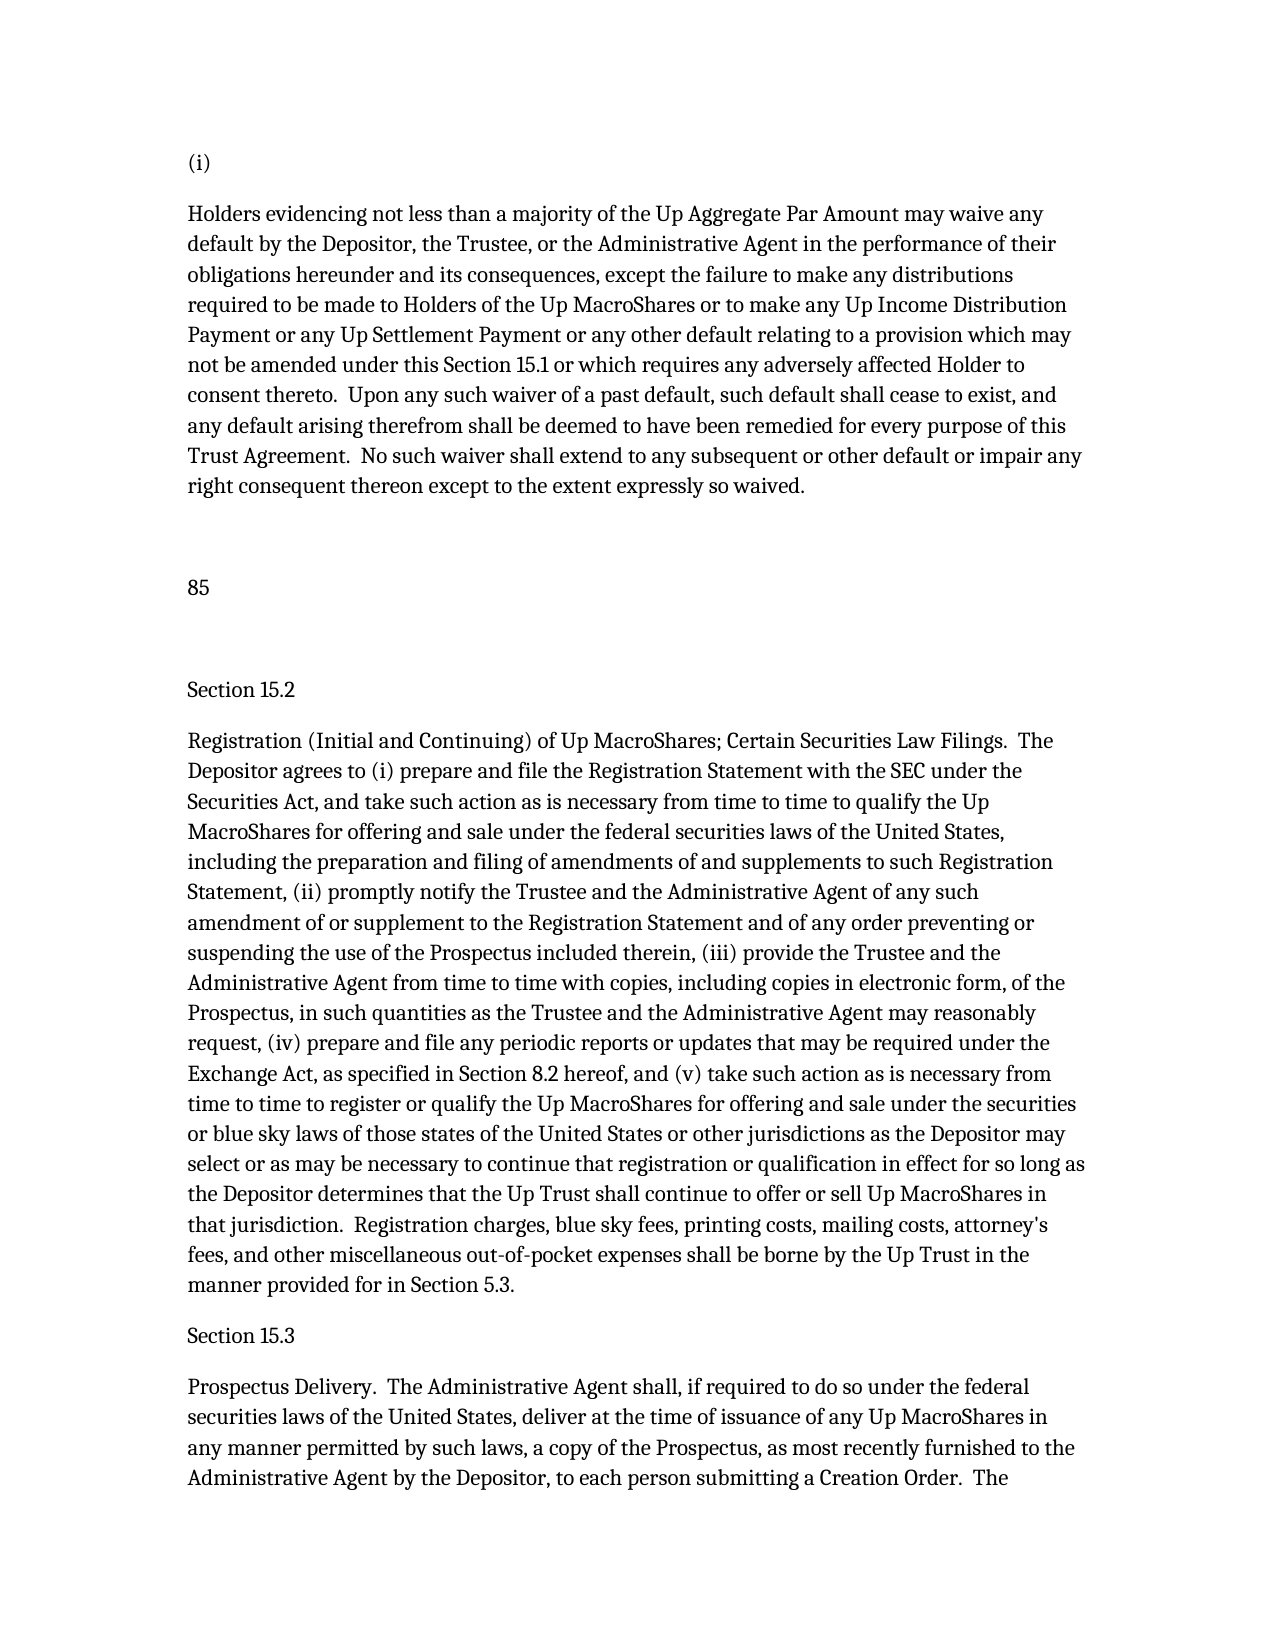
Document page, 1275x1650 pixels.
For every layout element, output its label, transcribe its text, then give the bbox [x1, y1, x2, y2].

text Holders evidencing not less than a majority of the Up Aggregate Par Amount may waive any default by the Depositor, the Trustee, or the Administrative Agent in the performance of their obligations hereunder and its consequences, except the failure to make any distributions required to be made to Holders of the Up MacroShares or to make any Up Income Distribution Payment or any Up Settlement Payment or any other default relating to a provision which may not be amended under this Section 15.1 or which requires any adversely affected Holder to consent thereto. Upon any such waiver of a past default, such default shall cease to exist, and any default arising therefrom shall be deemed to have been remedied for every purpose of this Trust Agreement. No such waiver shall extend to any subsequent or other default or impair any right consequent thereon except to the extent expressly so waived. [187, 201, 1087, 499]
text (i) [187, 150, 1087, 176]
text 85 [187, 575, 1087, 601]
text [187, 1374, 1087, 1491]
text Section 15.3 [187, 1323, 1087, 1349]
text Registration (Initial and Continuing) of Up MacroShares; Certain Securities Law Filings. The Depositor agrees to (i) prepare and file the Registration Statement with the SEC under the Securities Act, and take such action as is necessary from time to time to qualify the Up MacroShares for offering and sale under the federal securities laws of the United States, including the preparation and filing of amendments of and supplements to such Registration Statement, (ii) promptly notify the Trustee and the Administrative Agent of any such amendment of or supplement to the Registration Statement and of any order preventing or suspending the use of the Prospectus included therein, (iii) provide the Trustee and the Administrative Agent from time to time with copies, including copies in electronic form, of the Prospectus, in such quantities as the Trustee and the Administrative Agent may reasonably request, (iv) prepare and file any periodic reports or updates that may be required under the Exchange Act, as specified in Section 8.2 hereof, and (v) take such action as is necessary from time to time to register or qualify the Up MacroShares for offering and sale under the securities or blue sky laws of those states of the United States or other jurisdictions as the Depositor may select or as may be necessary to continue that registration or qualification in effect for so long as the Depositor determines that the Up Trust shall continue to offer or sell Up MacroShares in that jurisdiction. Registration charges, blue sky fees, printing costs, mailing costs, attorney's fees, and other miscellaneous out-of-pocket expenses shall be borne by the Up Trust in the manner provided for in Section 5.3. [187, 728, 1087, 1298]
text Section 15.2 [187, 677, 1087, 703]
